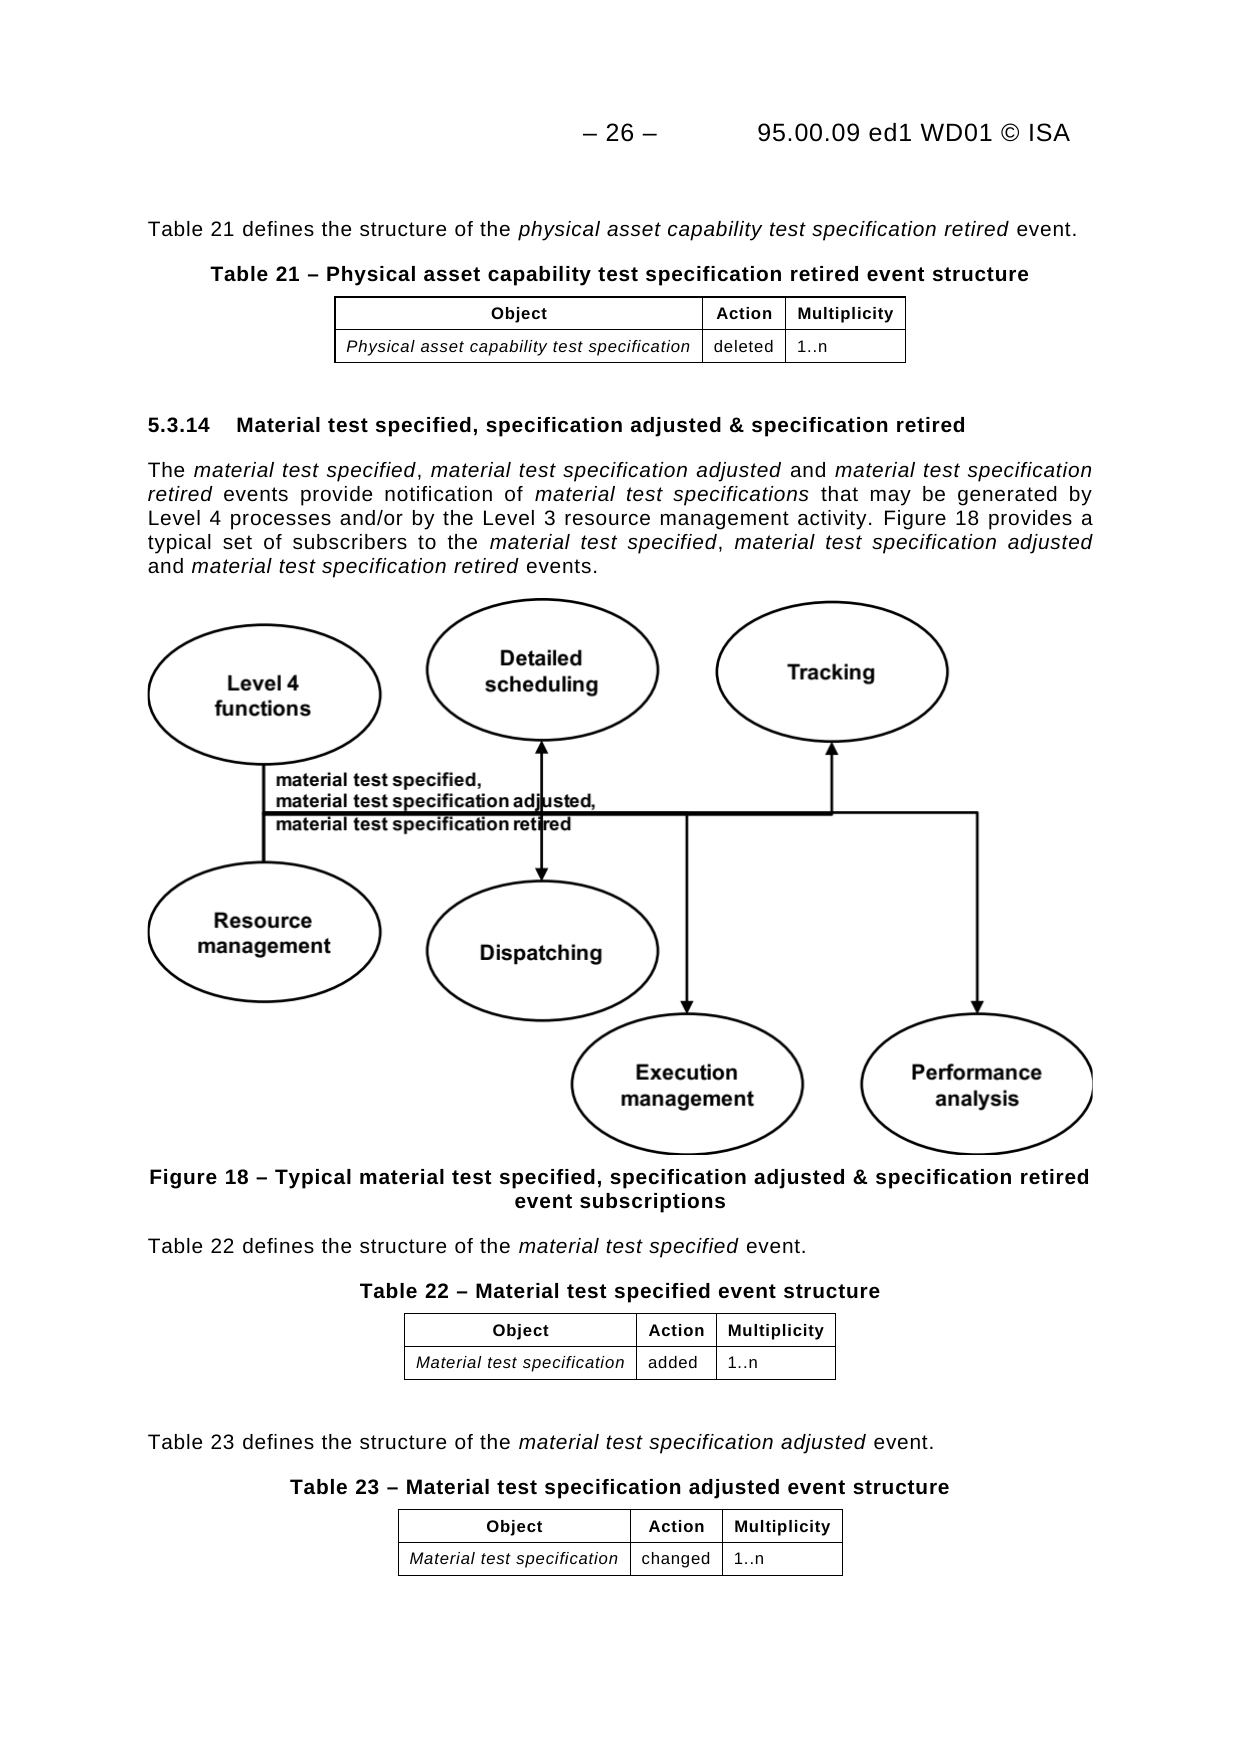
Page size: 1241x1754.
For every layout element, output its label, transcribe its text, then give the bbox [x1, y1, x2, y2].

subtitle Material test specified, specification adjusted & specification retired [148, 413, 1093, 437]
table_cell changed [631, 1543, 722, 1574]
table_header Action [637, 1314, 716, 1346]
text The material test specified, material test specification adjusted and material test specification retired events provide notification of material test specifications that may be generated by Level 4 processes and/or by the Level 3 resource management activity. Figure 18 provides a typical set of subscribers to the material test specified, material test specification adjusted and material test specification retired events. [148, 458, 1093, 578]
table_cell 1..n [717, 1347, 835, 1378]
table_header Object [399, 1510, 630, 1542]
table_cell deleted [703, 330, 785, 362]
table_cell Material test specification [399, 1543, 630, 1574]
title Figure 18 – Typical material test specified, specification adjusted & specification retired event subscriptions [148, 1165, 1093, 1213]
table_header Multiplicity [717, 1314, 835, 1346]
table_cell 1..n [786, 330, 905, 362]
text Table 21 defines the structure of the physical asset capability test specification retired event. [148, 217, 1093, 241]
table_cell Material test specification [405, 1347, 636, 1378]
table_header Object [336, 298, 702, 329]
title Table 22 – Material test specified event structure [148, 1279, 1093, 1303]
table_header Action [631, 1510, 722, 1542]
text Table 22 defines the structure of the material test specified event. [148, 1234, 1093, 1258]
table_header Action [703, 298, 785, 329]
table_header Multiplicity [786, 298, 905, 329]
title Table 23 – Material test specification adjusted event structure [148, 1475, 1093, 1499]
table_header Multiplicity [723, 1510, 842, 1542]
table_cell 1..n [723, 1543, 842, 1574]
text Table 23 defines the structure of the material test specification adjusted event. [148, 1430, 1093, 1454]
table_header Object [405, 1314, 636, 1346]
title Table 21 – Physical asset capability test specification retired event structure [148, 262, 1093, 286]
table_cell added [637, 1347, 716, 1378]
table_cell Physical asset capability test specification [336, 330, 702, 362]
